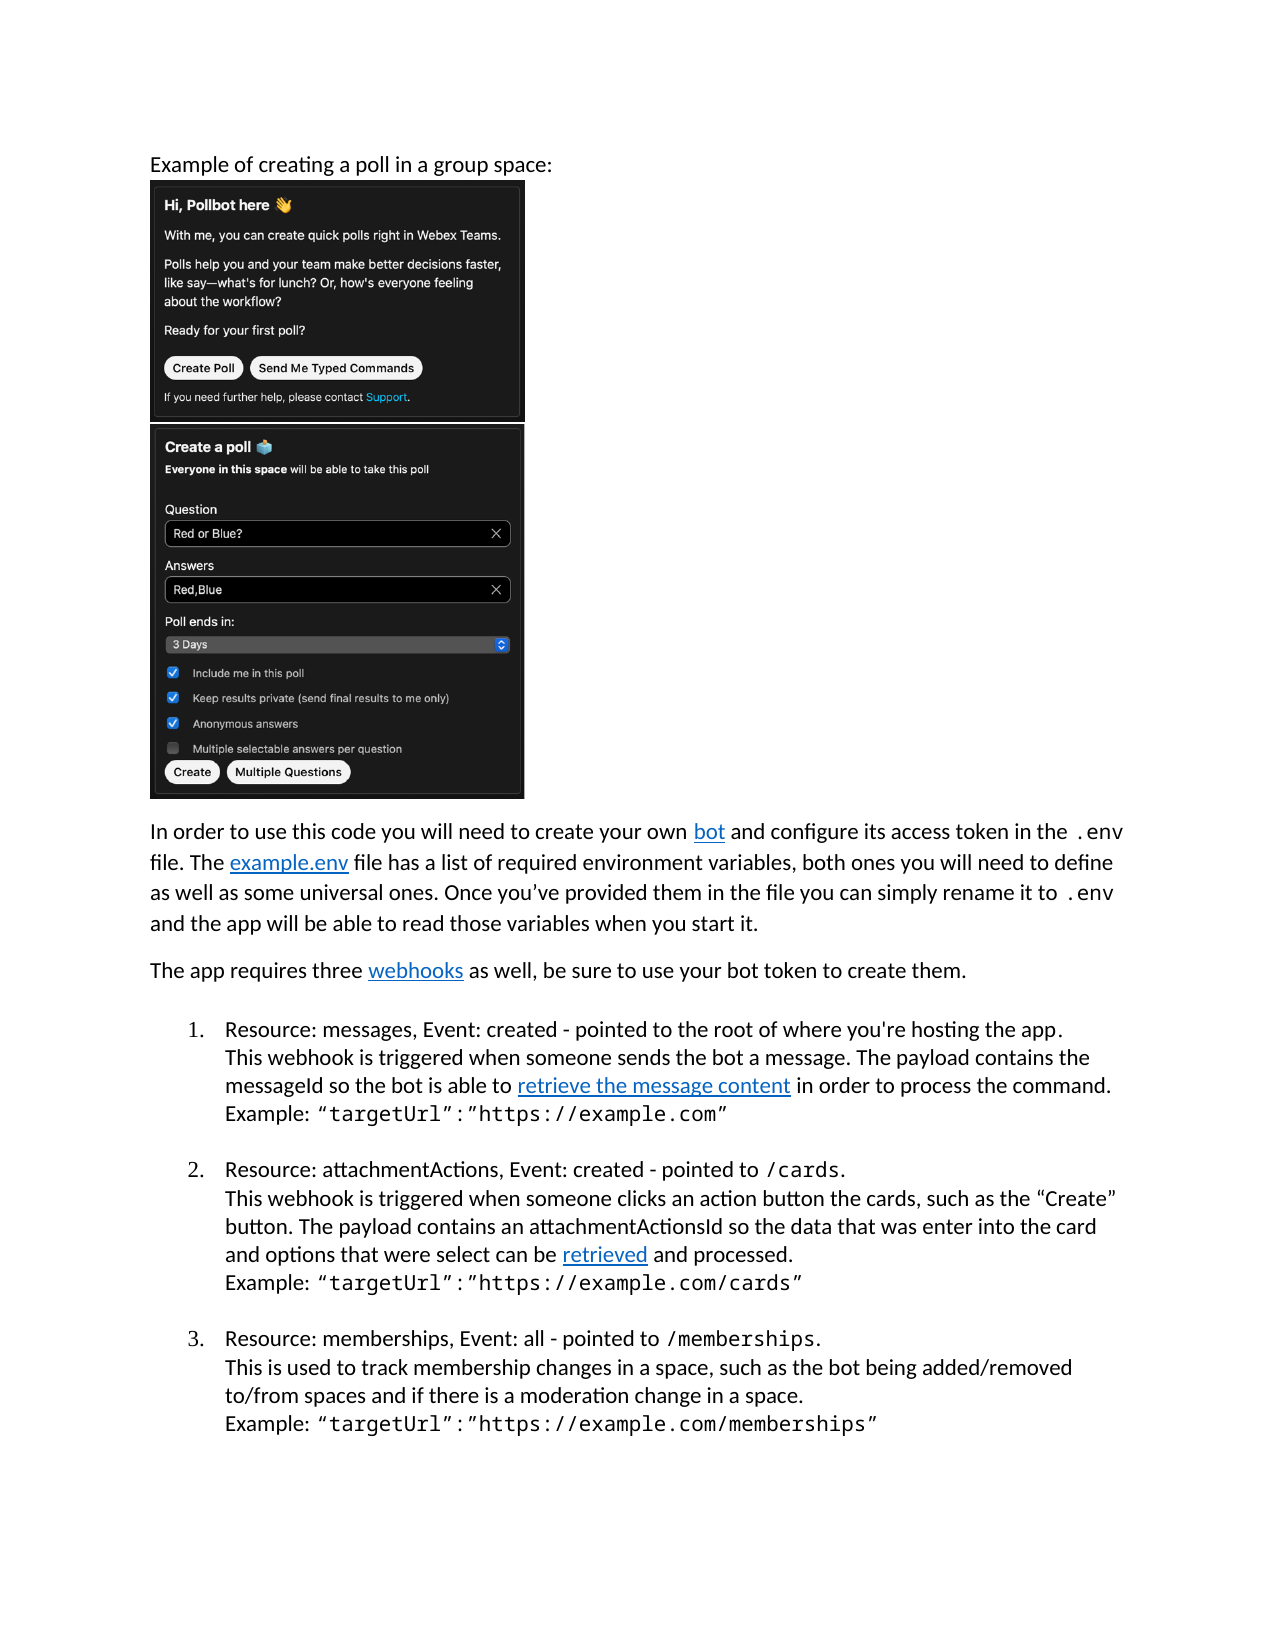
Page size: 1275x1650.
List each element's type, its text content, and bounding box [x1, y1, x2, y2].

text In order to use this code you will need to create your own bot and configure its access token in the .env file. The example.env file has a list of required environment variables, both ones you will need to define as well as some universal ones. Once you’ve provided them in the file you can simply rename it to .env and the app will be able to read those variables when you start it. [150, 817, 1125, 937]
list Resource: memberships, Event: all - pointed to /memberships. This is used to track membership changes in a space, such as the bot being added/removed to/from spaces and if there is a moderation change in a space. Example: “targetUrl”:”https://example.com/memberships” [187, 1324, 1125, 1437]
picture [150, 180, 525, 422]
list Resource: messages, Event: created - pointed to the root of where you're hosting the app. This webhook is triggered when someone sends the bot a message. The payload contains the messageId so the bot is able to retrieve the message content in order to process the command. Example: “targetUrl”:”https://example.com” [187, 1015, 1125, 1156]
picture [150, 424, 525, 799]
text The app requires three webhooks as well, be sure to use your bot token to create them. [150, 956, 1125, 984]
list Resource: attachmentActions, Event: created - pointed to /cards. This webhook is triggered when someone clicks an action button the cards, such as the “Create” button. The payload contains an attachmentActionsId so the data that was enter into the card and options that were select can be retrieved and processed. Example: “targetUrl”:”https://example.com/cards” [187, 1156, 1125, 1324]
